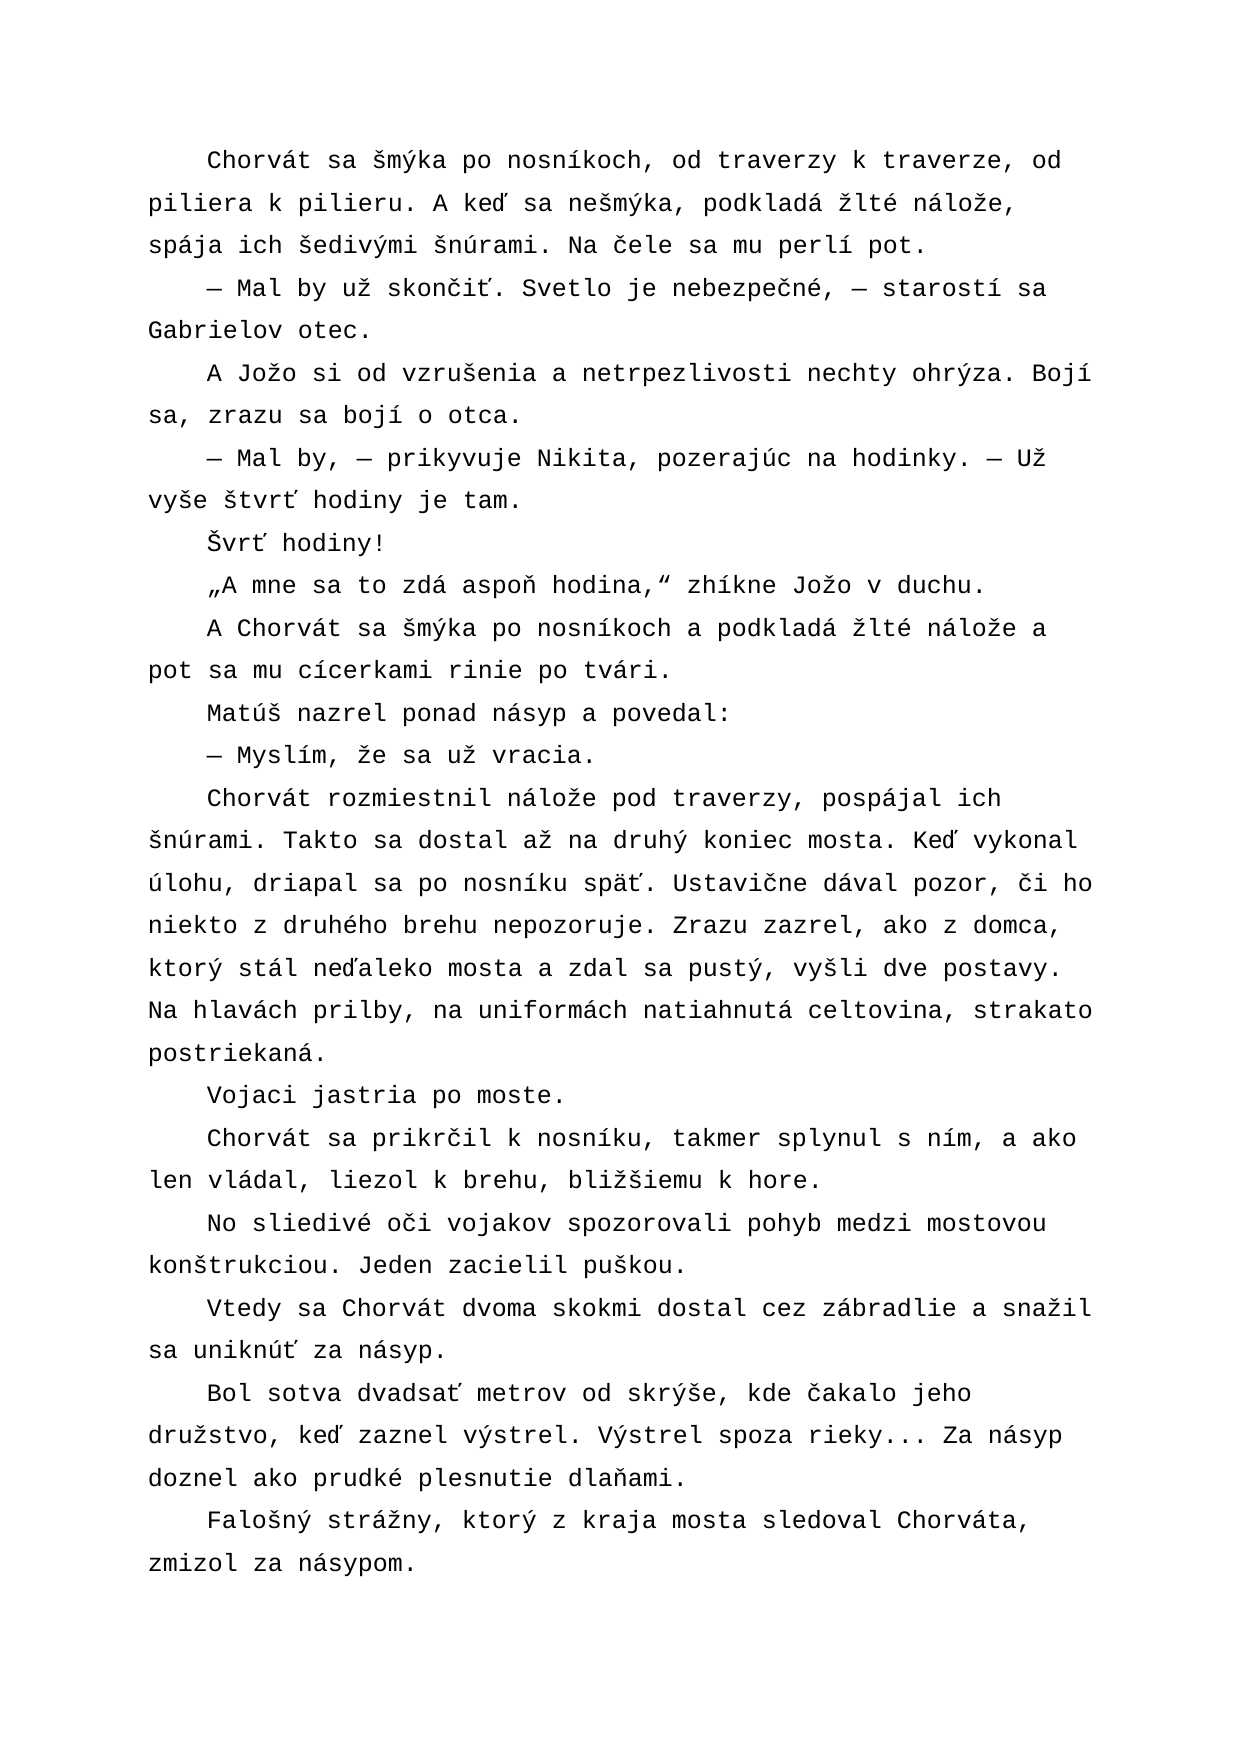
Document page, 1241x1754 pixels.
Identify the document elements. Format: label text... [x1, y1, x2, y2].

text Chorvát sa prikrčil k nosníku, takmer splynul s ním, a ako len vládal, liezol k brehu, bližšiemu k hore. [148, 1125, 1093, 1196]
text — Mal by, — prikyvuje Nikita, pozerajúc na hodinky. — Už vyše štvrť hodiny je tam. [148, 445, 1093, 516]
text Švrť hodiny! [148, 530, 1093, 558]
text — Myslím, že sa už vracia. [148, 743, 1093, 771]
text Chorvát sa šmýka po nosníkoch, od traverzy k traverze, od piliera k pilieru. A keď sa nešmýka, podkladá žlté nálože, spája ich šedivými šnúrami. Na čele sa mu perlí pot. [148, 148, 1093, 261]
text Falošný strážny, ktorý z kraja mosta sledoval Chorváta, zmizol za násypom. [148, 1508, 1093, 1578]
text „A mne sa to zdá aspoň hodina,“ zhíkne Jožo v duchu. [148, 573, 1093, 601]
text Chorvát rozmiestnil nálože pod traverzy, pospájal ich šnúrami. Takto sa dostal až na druhý koniec mosta. Keď vykonal úlohu, driapal sa po nosníku späť. Ustavične dával pozor, či ho niekto z druhého brehu nepozoruje. Zrazu zazrel, ako z domca, ktorý stál neďaleko mosta a zdal sa pustý, vyšli dve postavy. Na hlavách prilby, na uniformách natiahnutá celtovina, strakato postriekaná. [148, 785, 1093, 1068]
text Vojaci jastria po moste. [148, 1083, 1093, 1111]
text A Chorvát sa šmýka po nosníkoch a podkladá žlté nálože a pot sa mu cícerkami rinie po tvári. [148, 615, 1093, 686]
text A Jožo si od vzrušenia a netrpezlivosti nechty ohrýza. Bojí sa, zrazu sa bojí o otca. [148, 360, 1093, 431]
text — Mal by už skončiť. Svetlo je nebezpečné, — starostí sa Gabrielov otec. [148, 275, 1093, 346]
text Vtedy sa Chorvát dvoma skokmi dostal cez zábradlie a snažil sa uniknúť za násyp. [148, 1295, 1093, 1366]
text Bol sotva dvadsať metrov od skrýše, kde čakalo jeho družstvo, keď zaznel výstrel. Výstrel spoza rieky... Za násyp doznel ako prudké plesnutie dlaňami. [148, 1380, 1093, 1493]
text No sliedivé oči vojakov spozorovali pohyb medzi mostovou konštrukciou. Jeden zacielil puškou. [148, 1210, 1093, 1281]
text Matúš nazrel ponad násyp a povedal: [148, 700, 1093, 728]
